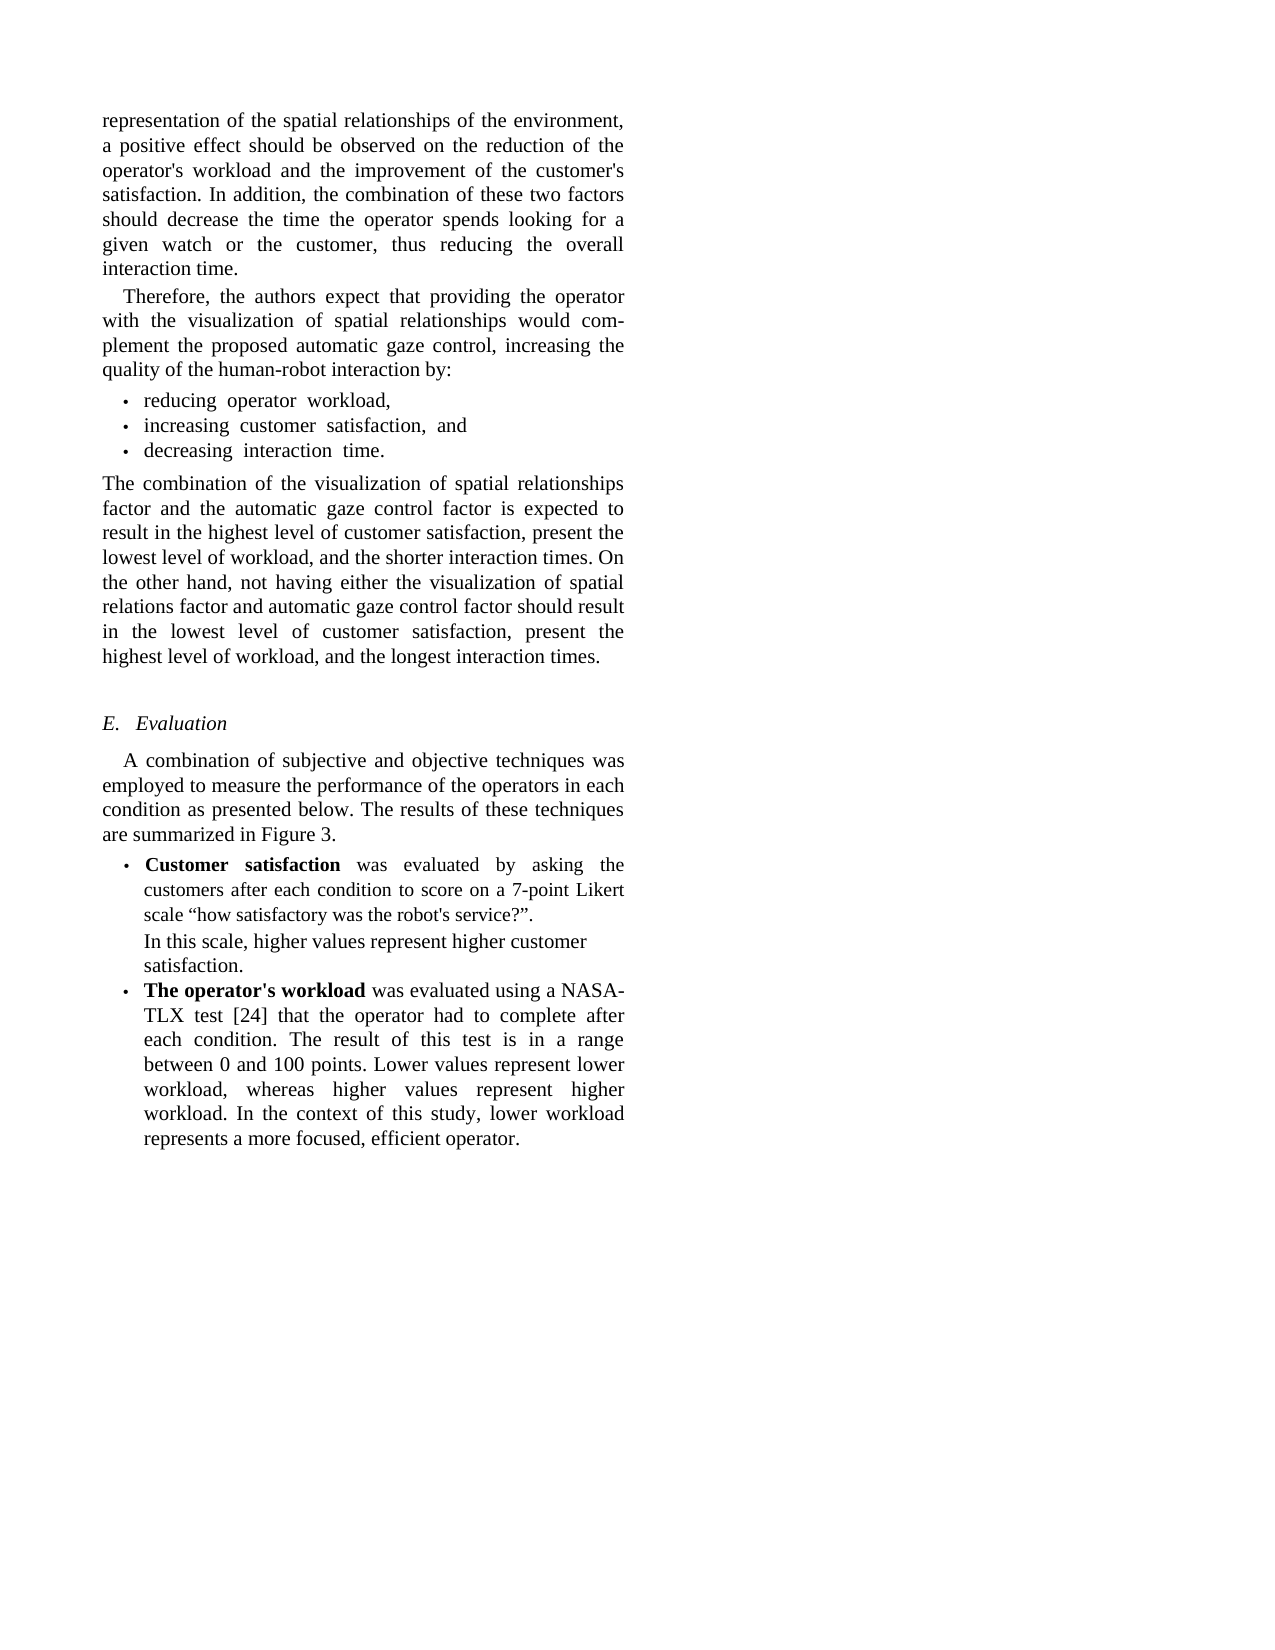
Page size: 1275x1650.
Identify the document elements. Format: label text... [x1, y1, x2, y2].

list The operator's workload was evaluated using a NASA-TLX test [24] that the operator had to complete after each condition. The result of this test is in a range between 0 and 100 points. Lower values represent lower workload, whereas higher values represent higher workload. In the context of this study, lower workload represents a more focused, efficient operator. [123, 978, 625, 1150]
text A combination of subjective and objective techniques was employed to measure the performance of the operators in each condition as presented below. The results of these techniques are summarized in Figure 3. [102, 748, 625, 846]
text The combination of the visualization of spatial relationships factor and the automatic gaze control factor is expected to result in the highest level of customer satisfaction, present the lowest level of workload, and the shorter interaction times. On the other hand, not having either the visualization of spatial relations factor and automatic gaze control factor should result in the lowest level of customer satisfaction, present the highest level of workload, and the longest interaction times. [102, 471, 625, 668]
text • Customer satisfaction was evaluated by asking the customers after each condition to score on a 7-point Likert scale “how satisfactory was the robot's service?”. [124, 853, 625, 926]
text Therefore, the authors expect that providing the operator with the visualization of spatial relationships would com-plement the proposed automatic gaze control, increasing the quality of the human-robot interaction by: [102, 284, 625, 381]
list reducing operator workload, [123, 389, 625, 413]
list increasing customer satisfaction, and [123, 414, 625, 437]
text representation of the spatial relationships of the environment, a positive effect should be observed on the reduction of the operator's workload and the improvement of the customer's satisfaction. In addition, the combination of these two factors should decrease the time the operator spends looking for a given watch or the customer, thus reducing the overall interaction time. [102, 108, 625, 280]
list decreasing interaction time. [123, 438, 625, 462]
text E. Evaluation [102, 712, 625, 736]
text In this scale, higher values represent higher customer satisfaction. [144, 929, 625, 977]
